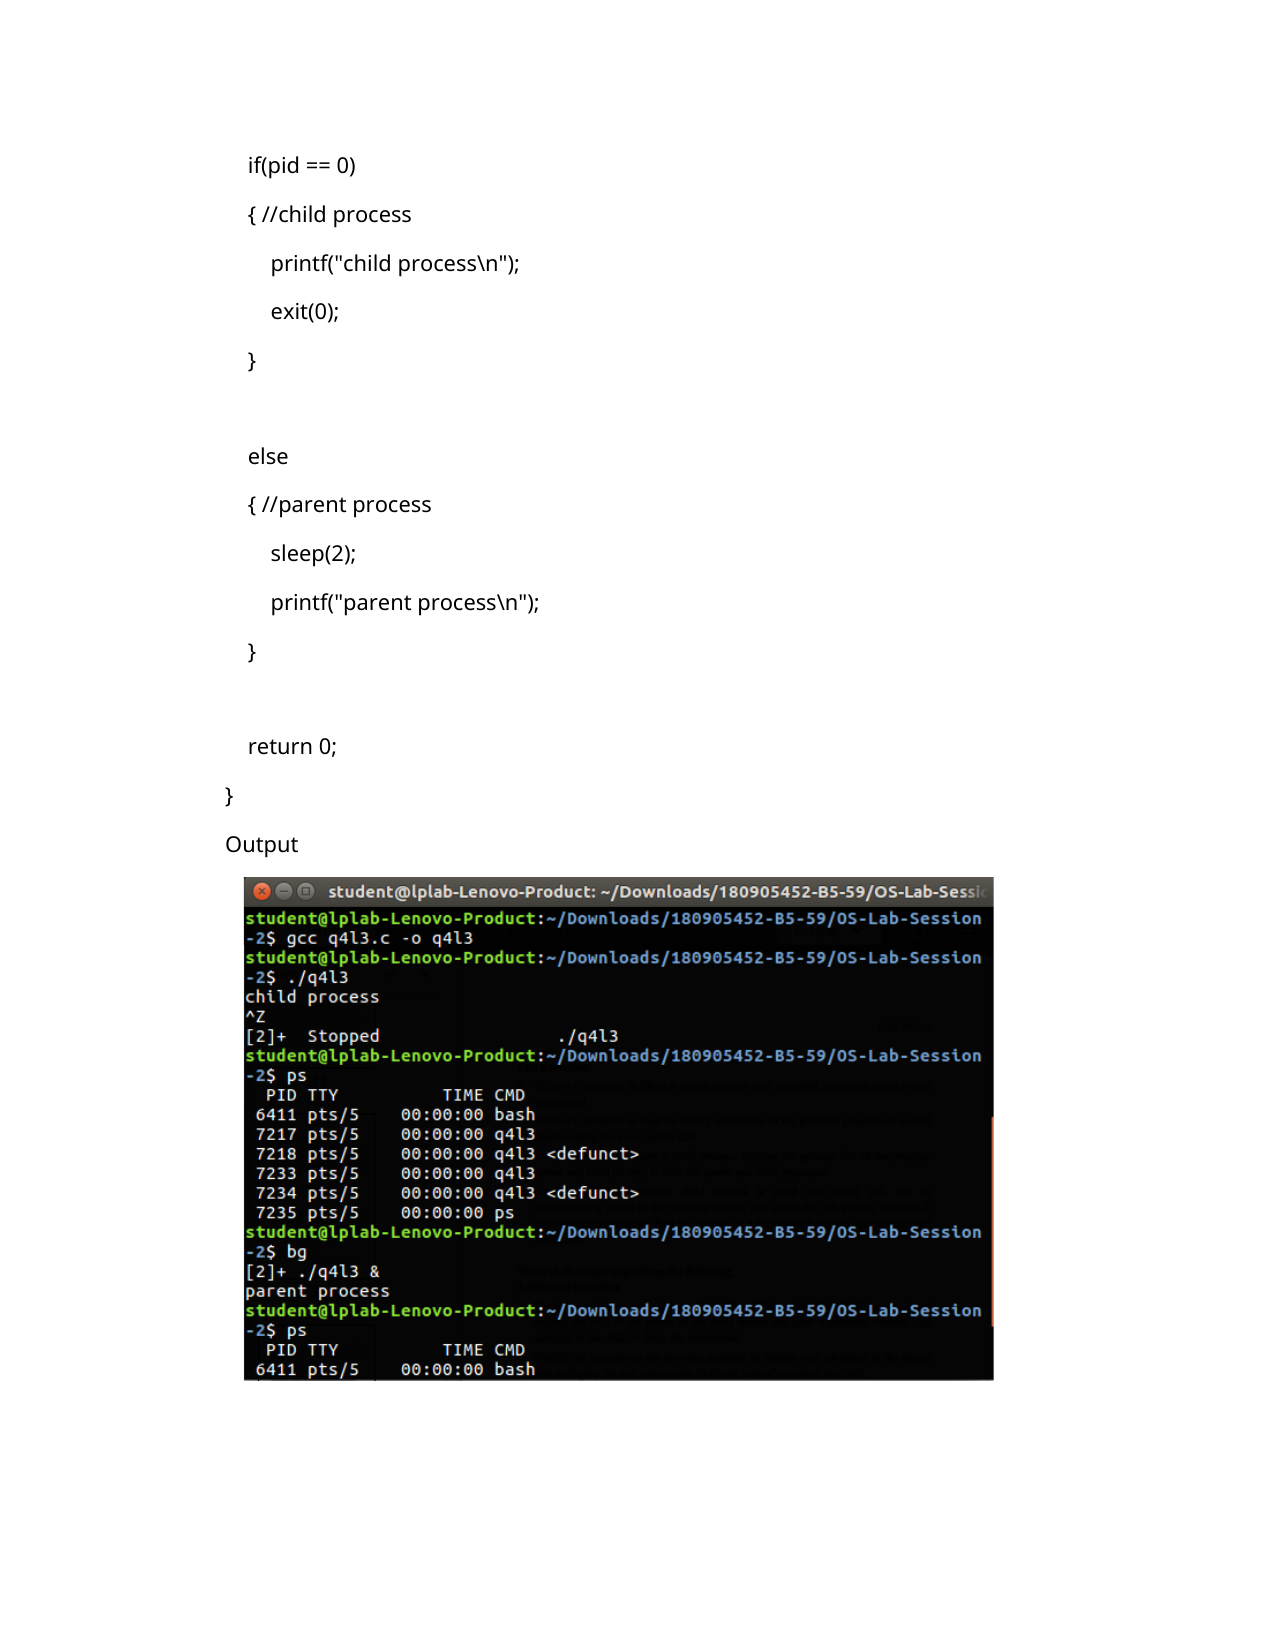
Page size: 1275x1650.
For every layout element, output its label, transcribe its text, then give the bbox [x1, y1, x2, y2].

text } [150, 345, 1125, 375]
text { //child process [150, 199, 1125, 228]
text { //parent process [150, 489, 1125, 519]
text else [150, 441, 1125, 470]
text } [150, 780, 1125, 810]
text exit(0); [150, 296, 1125, 326]
text printf("child process\n"); [150, 247, 1125, 277]
text Output [150, 829, 1125, 858]
text sleep(2); [150, 538, 1125, 568]
text printf("parent process\n"); [150, 587, 1125, 617]
text if(pid == 0) [150, 150, 1125, 180]
text } [150, 636, 1125, 665]
text return 0; [150, 731, 1125, 761]
